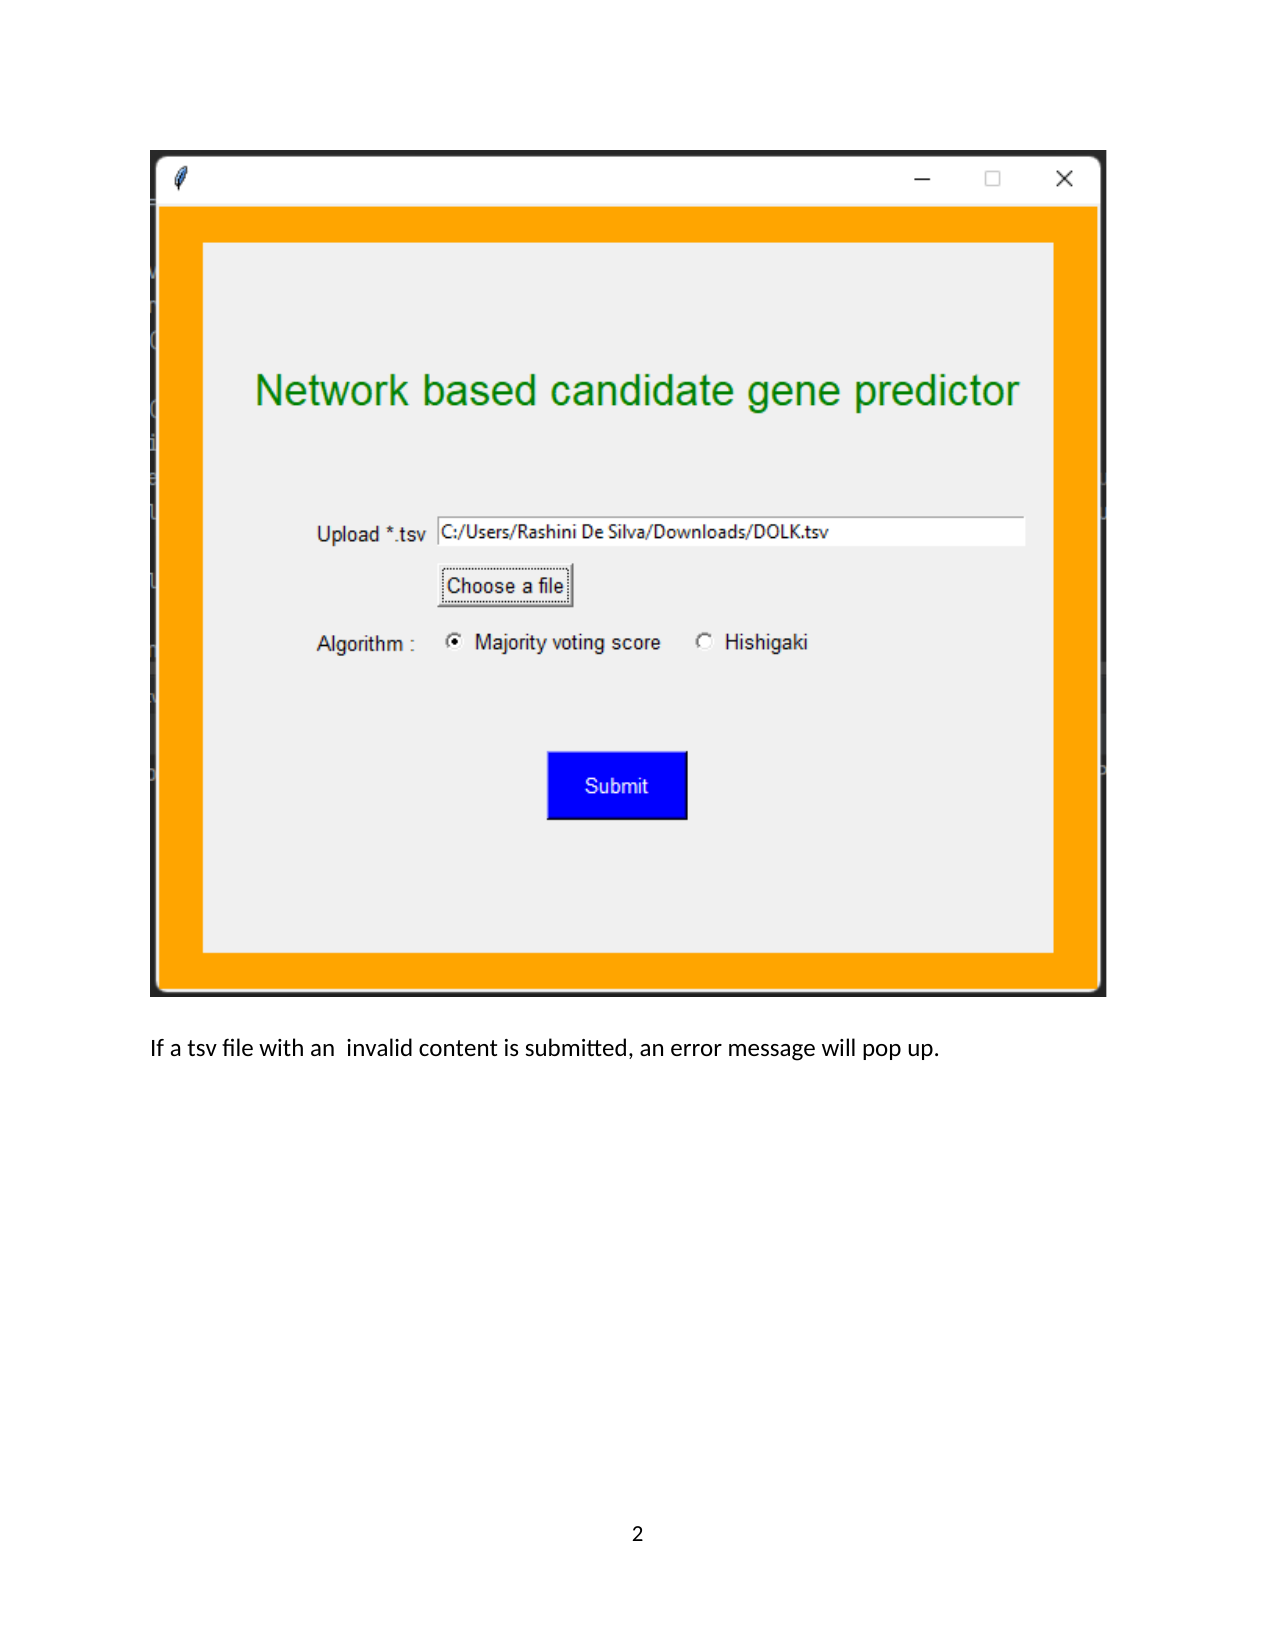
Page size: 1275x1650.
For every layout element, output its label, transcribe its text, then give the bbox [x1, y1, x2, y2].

list If a tsv file with an invalid content is submitted, an error message will pop up. [150, 1032, 1125, 1063]
